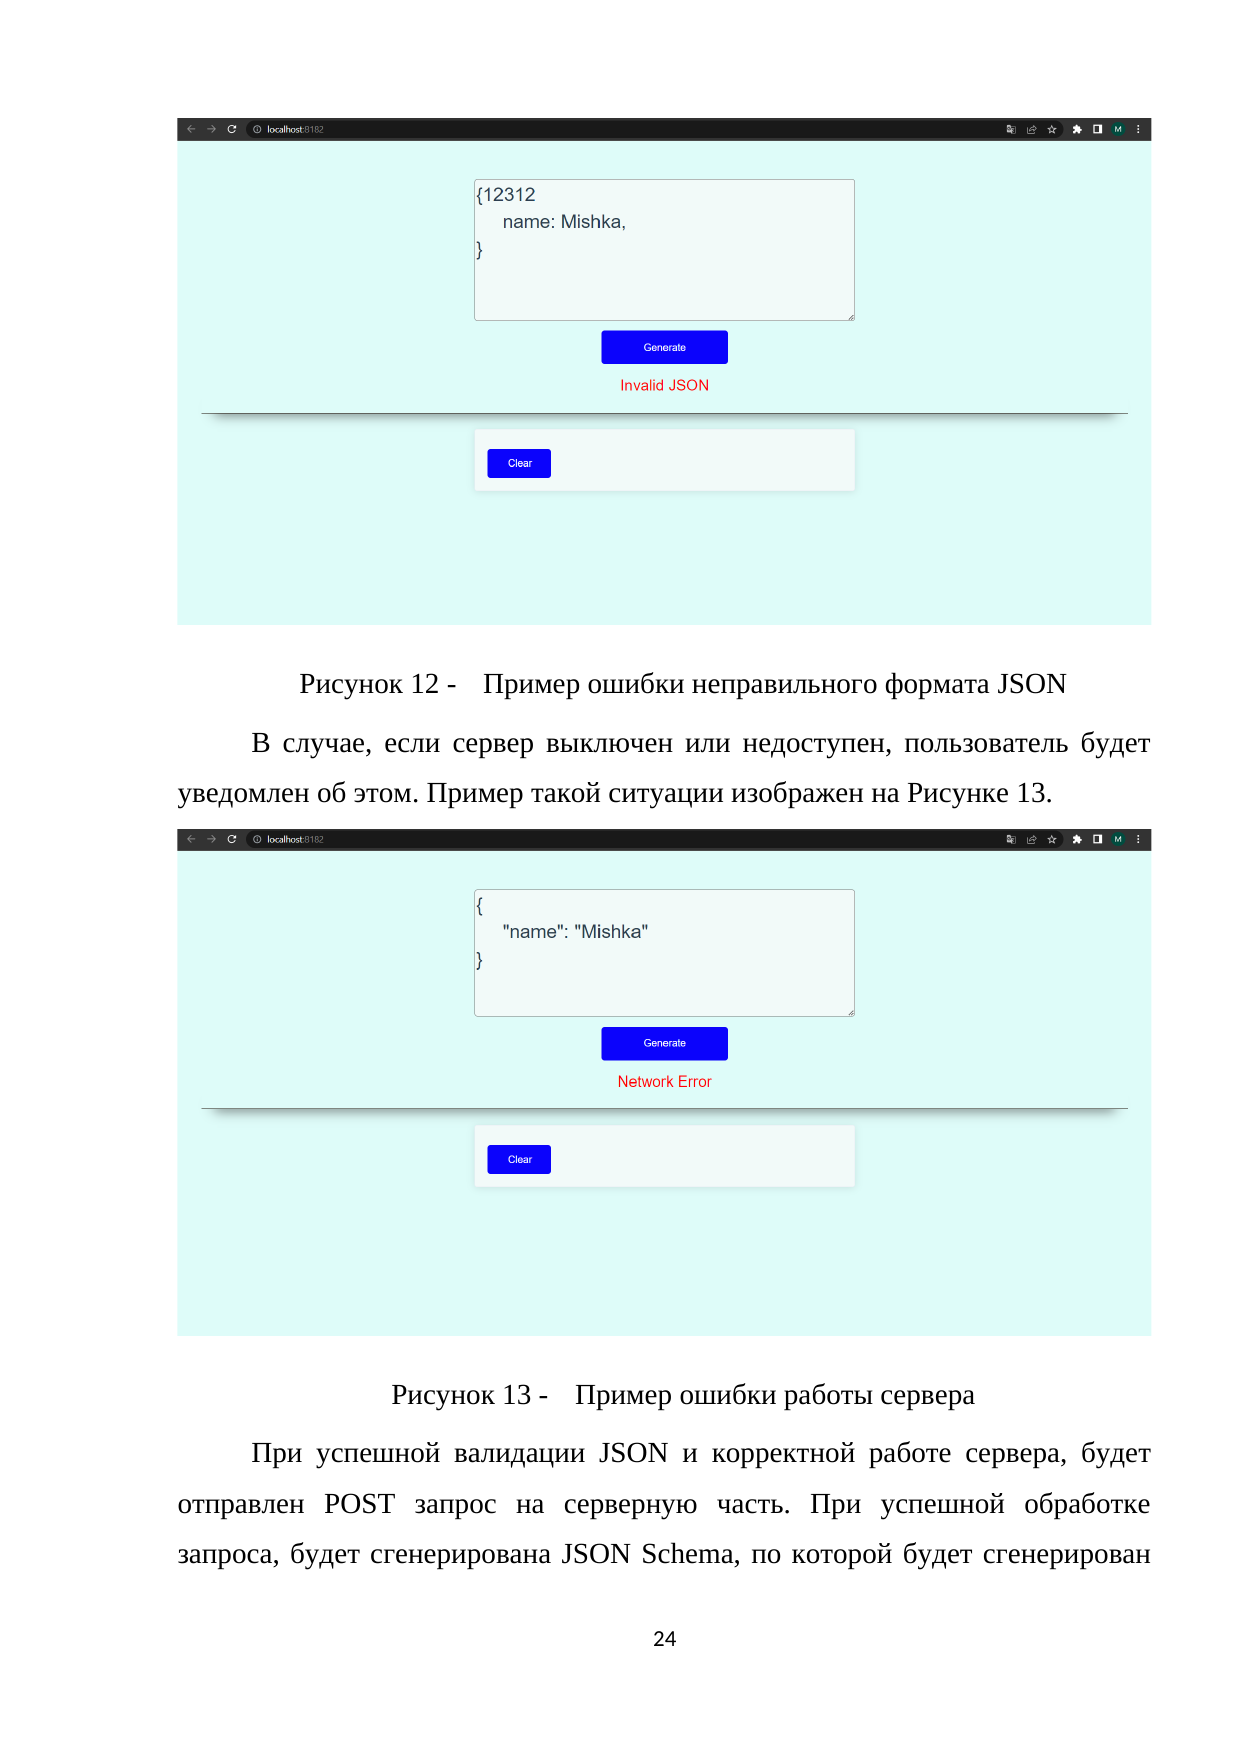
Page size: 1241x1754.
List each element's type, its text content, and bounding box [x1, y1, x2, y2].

text Пример ошибки неправильного формата JSON [215, 666, 1152, 700]
picture [177, 118, 1152, 625]
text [177, 1436, 1152, 1570]
text Пример ошибки работы сервера [215, 1377, 1152, 1411]
picture [177, 829, 1152, 1336]
text В случае, если сервер выключен или недоступен, пользователь будет уведомлен об этом. Пример такой ситуации изображен на Рисунке 13. [177, 725, 1152, 809]
